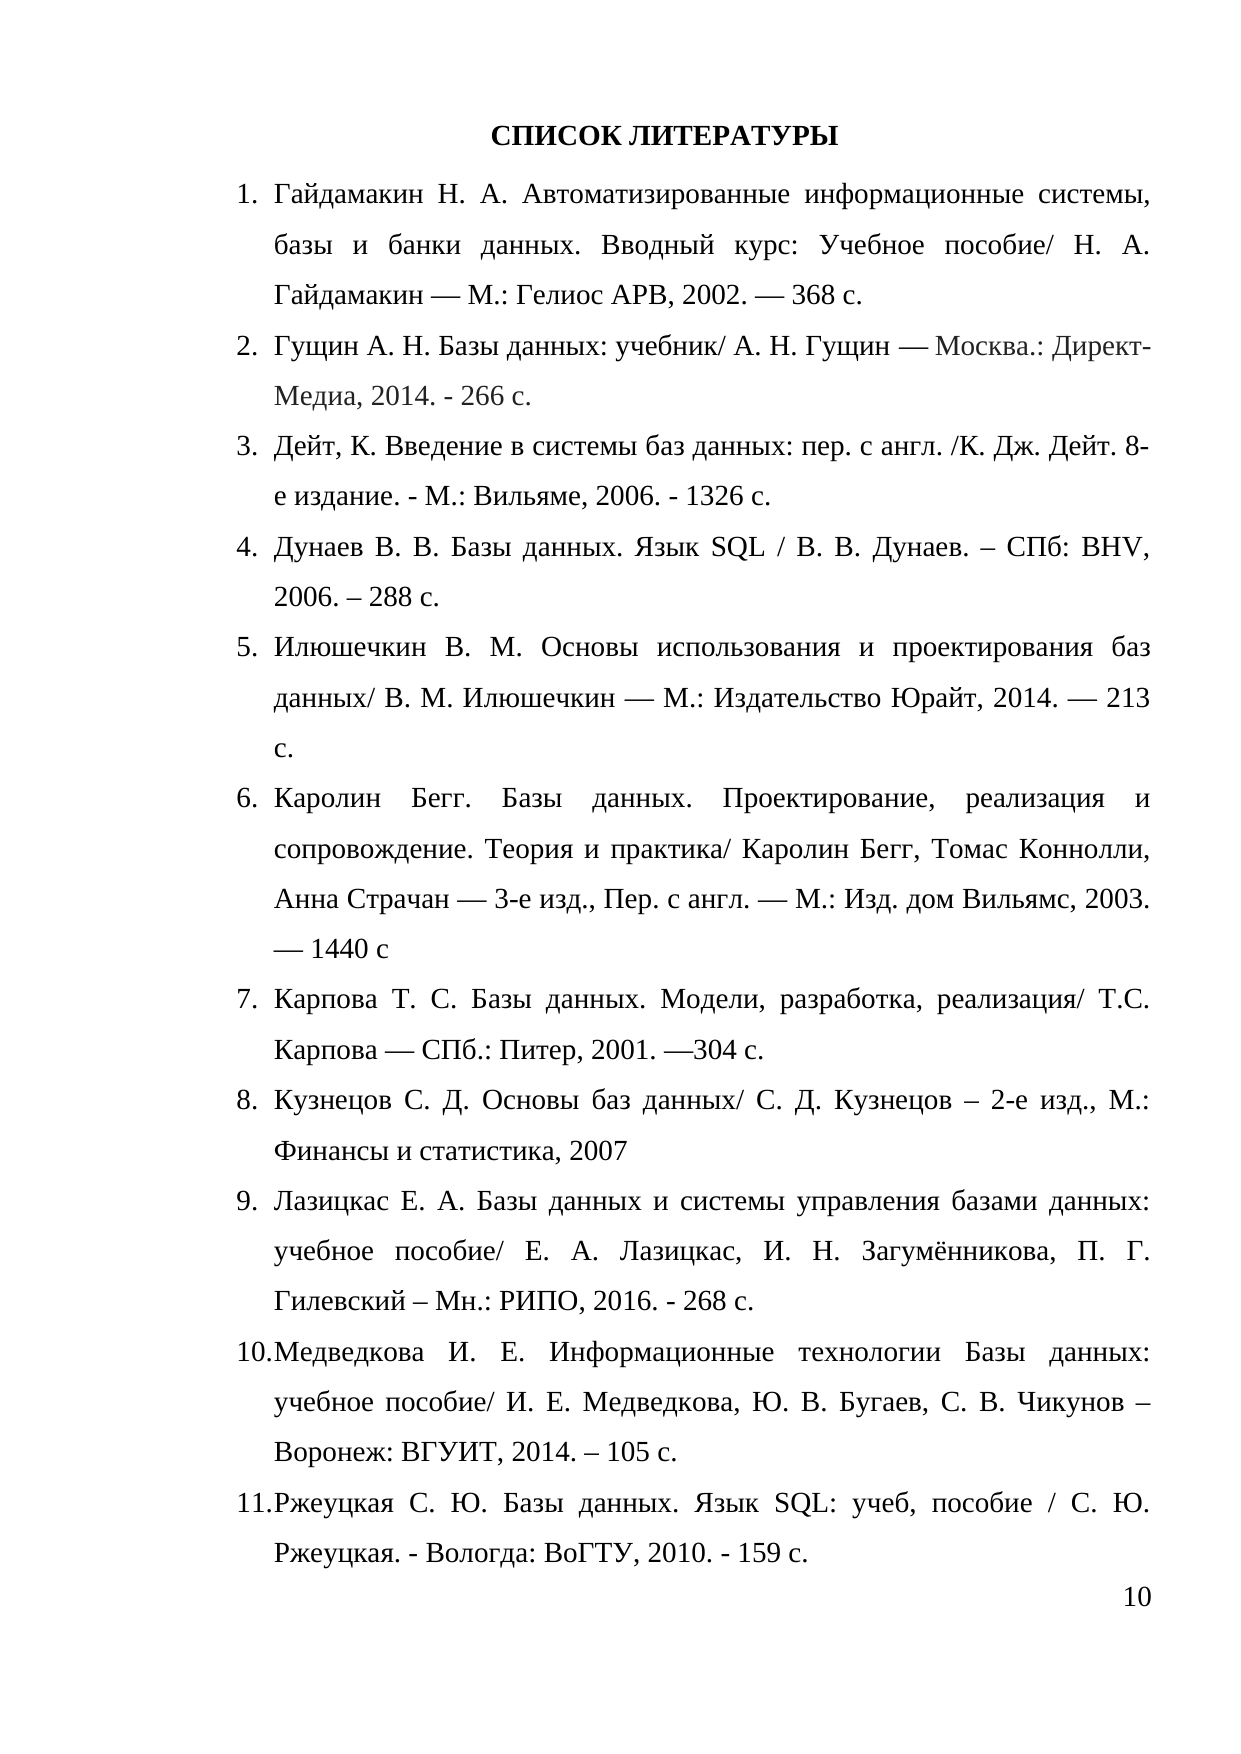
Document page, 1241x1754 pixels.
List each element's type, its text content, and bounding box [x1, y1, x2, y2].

list Кузнецов С. Д. Основы баз данных/ С. Д. Кузнецов – 2-е изд., М.: Финансы и статистика, 2007 [236, 1082, 1152, 1166]
list Лазицкас Е. А. Базы данных и системы управления базами данных: учебное пособие/ Е. А. Лазицкас, И. Н. Загумённикова, П. Г. Гилевский – Мн.: РИПО, 2016. - 268 с. [236, 1183, 1152, 1317]
list Медведкова И. Е. Информационные технологии Базы данных: учебное пособие/ И. Е. Медведкова, Ю. В. Бугаев, С. В. Чикунов – Воронеж: ВГУИТ, 2014. – 105 с. [236, 1334, 1152, 1468]
list Дунаев В. В. Базы данных. Язык SQL / В. В. Дунаев. – СПб: BHV, 2006. – 288 с. [236, 529, 1152, 613]
list Каролин Бегг. Базы данных. Проектирование, реализация и сопровождение. Теория и практика/ Каролин Бегг, Томас Коннолли, Анна Страчан — 3-е изд., Пер. с англ. — М.: Изд. дом Вильямс, 2003. — 1440 с [236, 780, 1152, 965]
list Гайдамакин Н. А. Автоматизированные информационные системы, базы и банки данных. Вводный курс: Учебное пособие/ Н. А. Гайдамакин — М.: Гелиос АРВ, 2002. — 368 с. [236, 177, 1152, 311]
list Илюшечкин В. М. Основы использования и проектирования баз данных/ В. М. Илюшечкин — М.: Издательство Юрайт, 2014. — 213 с. [236, 629, 1152, 764]
subtitle СПИСОК ЛИТЕРАТУРЫ [177, 118, 1152, 152]
list Карпова Т. С. Базы данных. Модели, разработка, реализация/ Т.С. Карпова — СПб.: Питер, 2001. —304 с. [236, 982, 1152, 1066]
list Гущин А. Н. Базы данных: учебник/ А. Н. Гущин — Москва.: Директ-Медиа, 2014. - 266 с. [236, 328, 1152, 411]
list Ржеуцкая С. Ю. Базы данных. Язык SQL: учеб, пособие / С. Ю. Ржеуцкая. - Вологда: ВоГТУ, 2010. - 159 с. [236, 1485, 1152, 1569]
list Дейт, К. Введение в системы баз данных: пер. с англ. /К. Дж. Дейт. 8-е издание. - М.: Вильяме, 2006. - 1326 с. [236, 428, 1152, 512]
